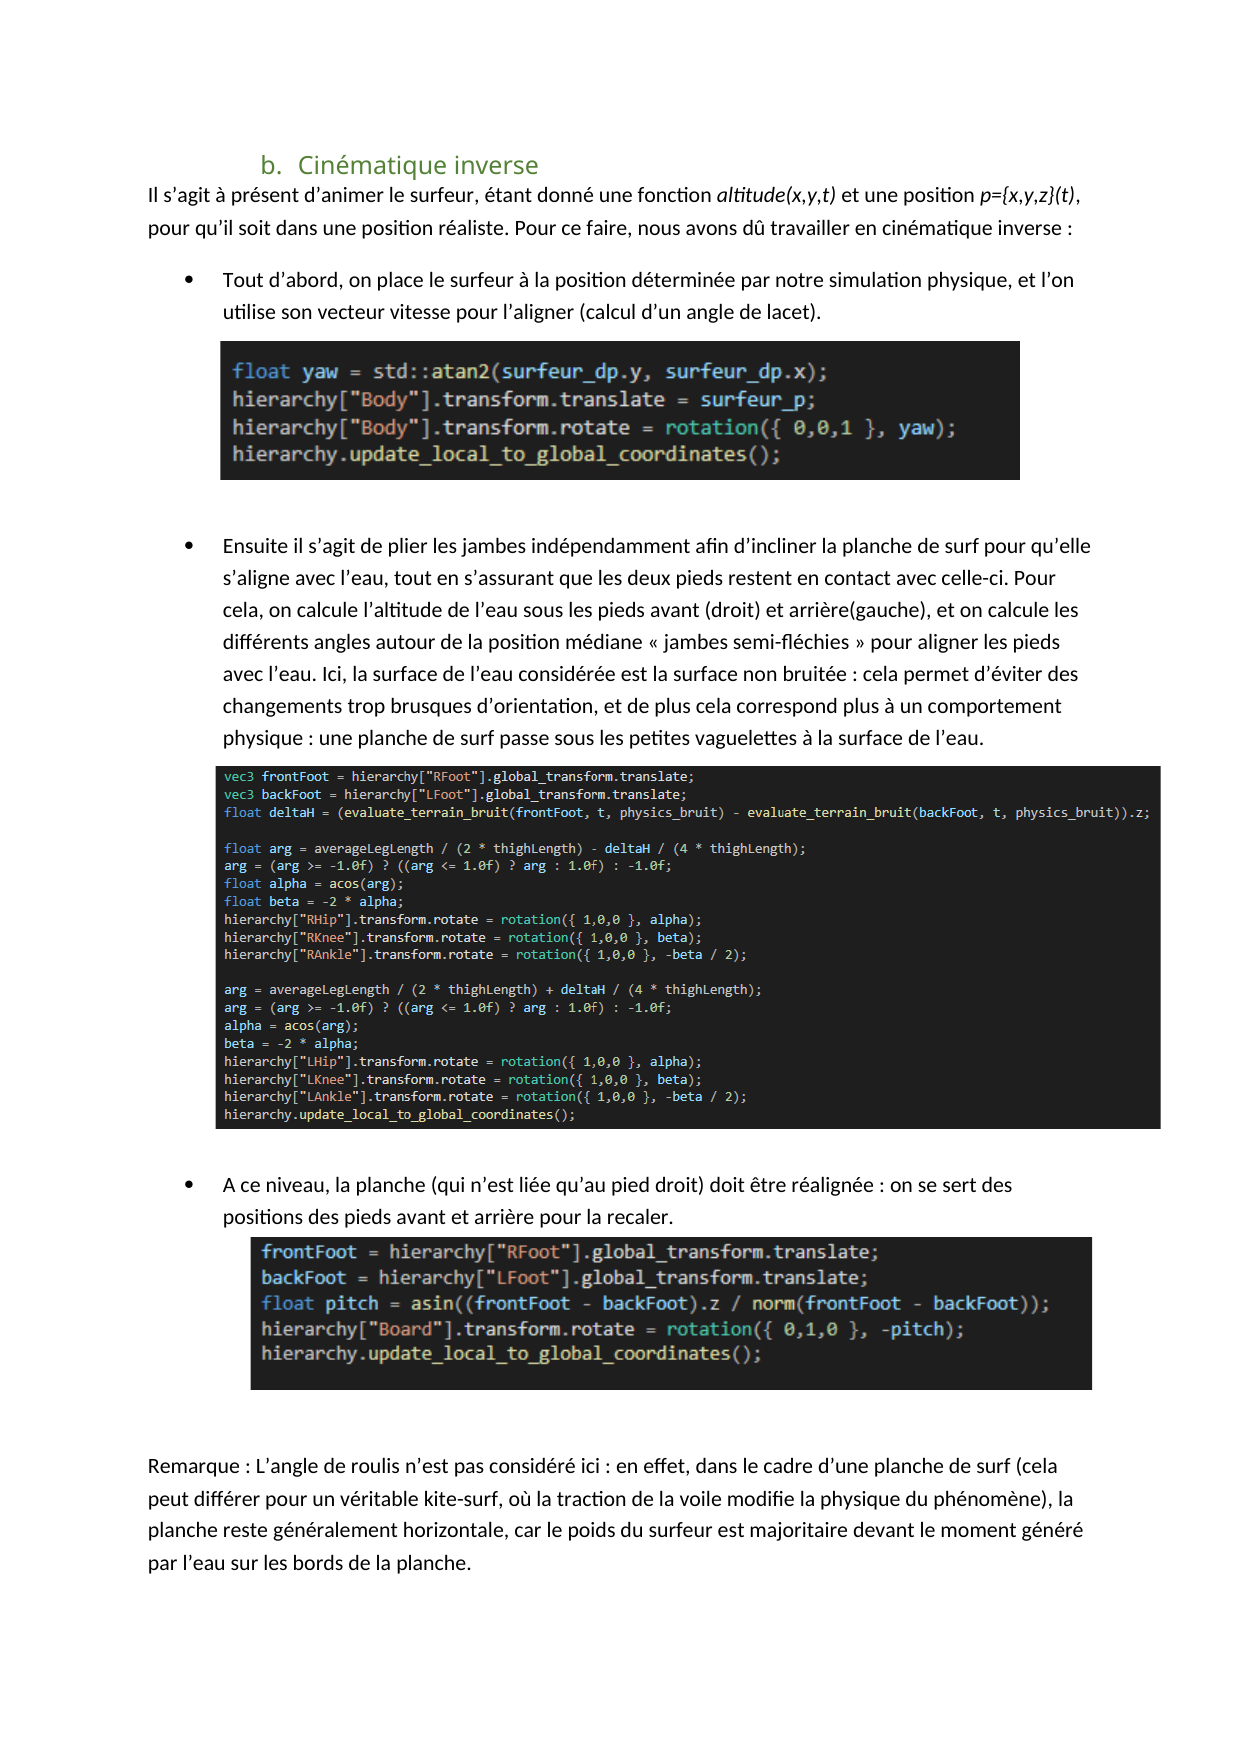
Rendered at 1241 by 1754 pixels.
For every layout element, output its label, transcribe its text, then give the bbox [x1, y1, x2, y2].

picture [220, 341, 1020, 480]
subtitle Cinématique inverse [260, 148, 1093, 182]
text Il s’agit à présent d’animer le surfeur, étant donné une fonction altitude(x,y,t) et une position p={x,y,z}(t), pour qu’il soit dans une position réaliste. Pour ce faire, nous avons dû travailler en cinématique inverse : [148, 182, 1093, 240]
picture [250, 1237, 1093, 1390]
list A ce niveau, la planche (qui n’est liée qu’au pied droit) doit être réalignée : on se sert des positions des pieds avant et arrière pour la recaler. [185, 1172, 1093, 1230]
picture [215, 766, 1161, 1129]
list Tout d’abord, on place le surfeur à la position déterminée par notre simulation physique, et l’on utilise son vecteur vitesse pour l’aligner (calcul d’un angle de lacet). [185, 266, 1093, 325]
list Ensuite il s’agit de plier les jambes indépendamment afin d’incliner la planche de surf pour qu’elle s’aligne avec l’eau, tout en s’assurant que les deux pieds restent en contact avec celle-ci. Pour cela, on calcule l’altitude de l’eau sous les pieds avant (droit) et arrière(gauche), et on calcule les différents angles autour de la position médiane « jambes semi-fléchies » pour aligner les pieds avec l’eau. Ici, la surface de l’eau considérée est la surface non bruitée : cela permet d’éviter des changements trop brusques d’orientation, et de plus cela correspond plus à un comportement physique : une planche de surf passe sous les petites vaguelettes à la surface de l’eau. [185, 533, 1093, 751]
